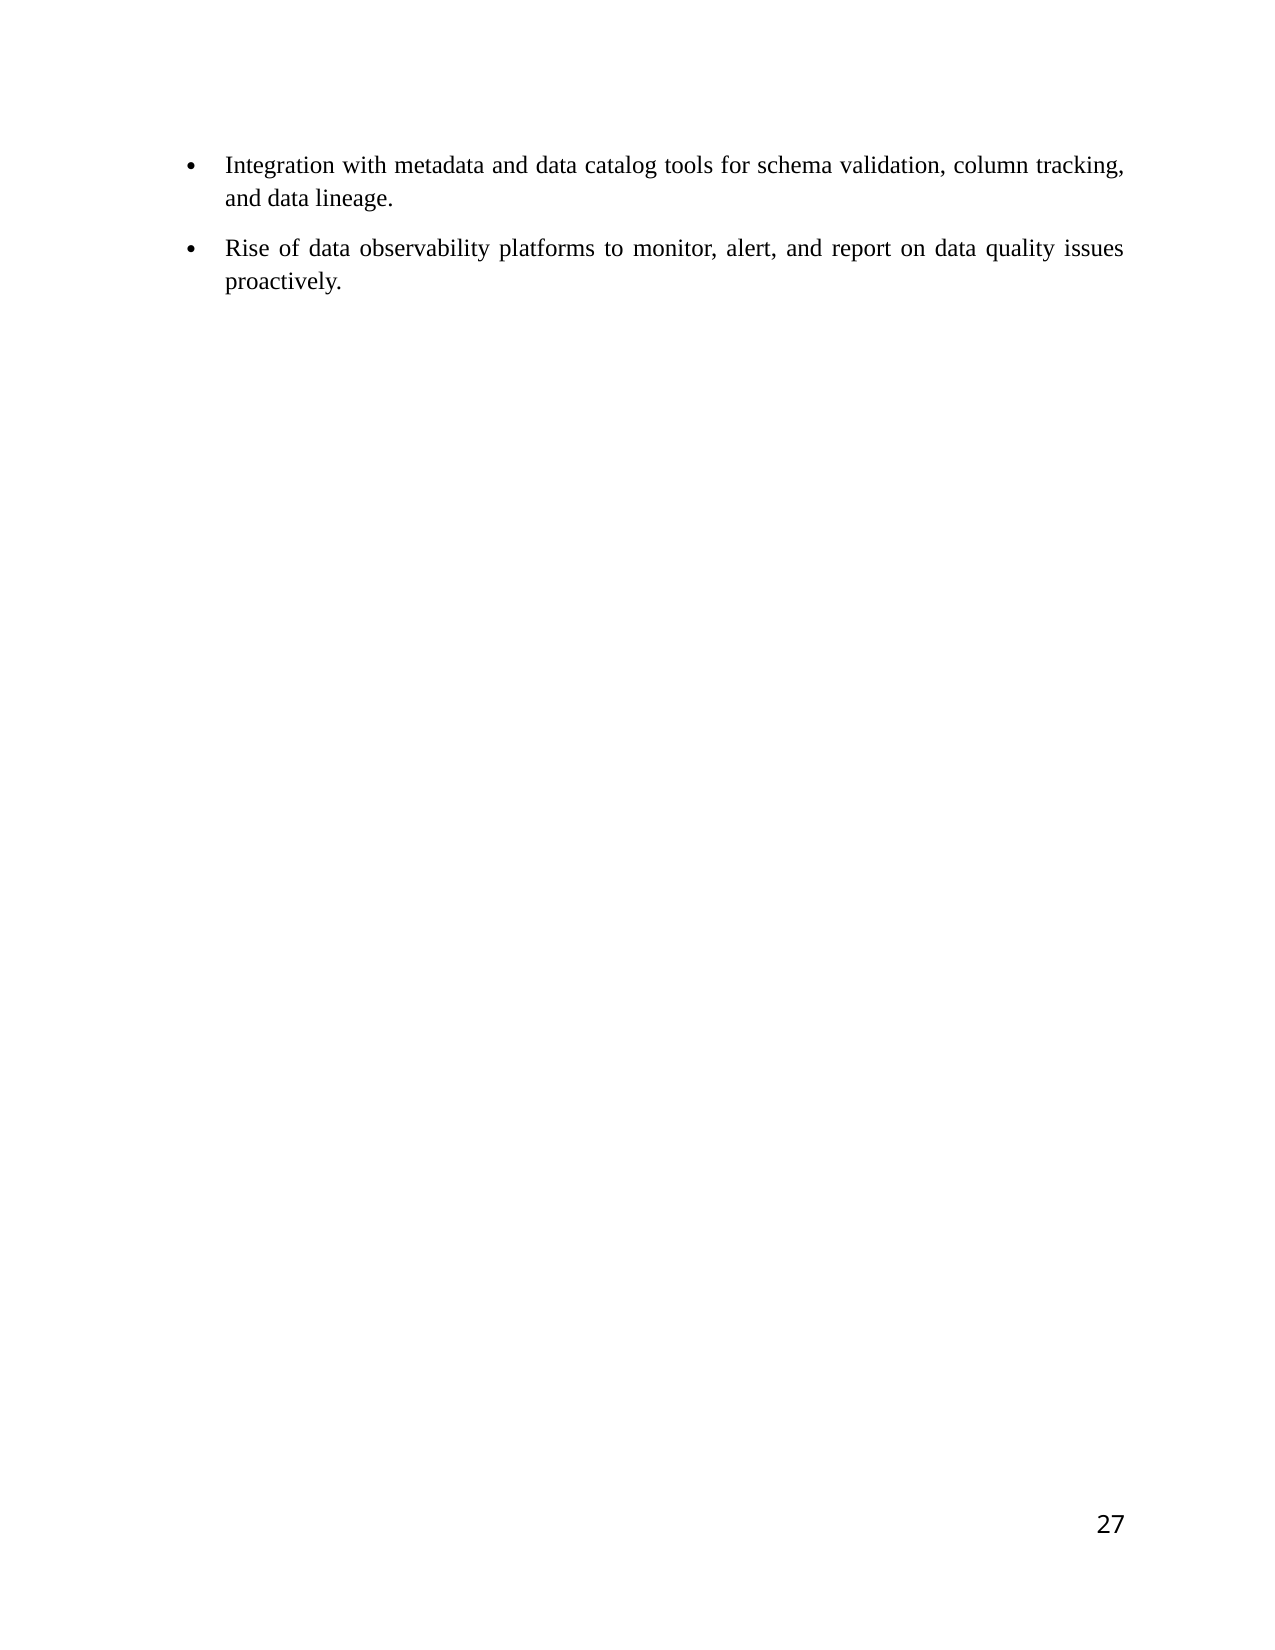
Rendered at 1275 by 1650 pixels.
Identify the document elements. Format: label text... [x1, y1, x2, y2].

list Integration with metadata and data catalog tools for schema validation, column tracking, and data lineage. [187, 150, 1125, 212]
list Rise of data observability platforms to monitor, alert, and report on data quality issues proactively. [187, 233, 1125, 294]
